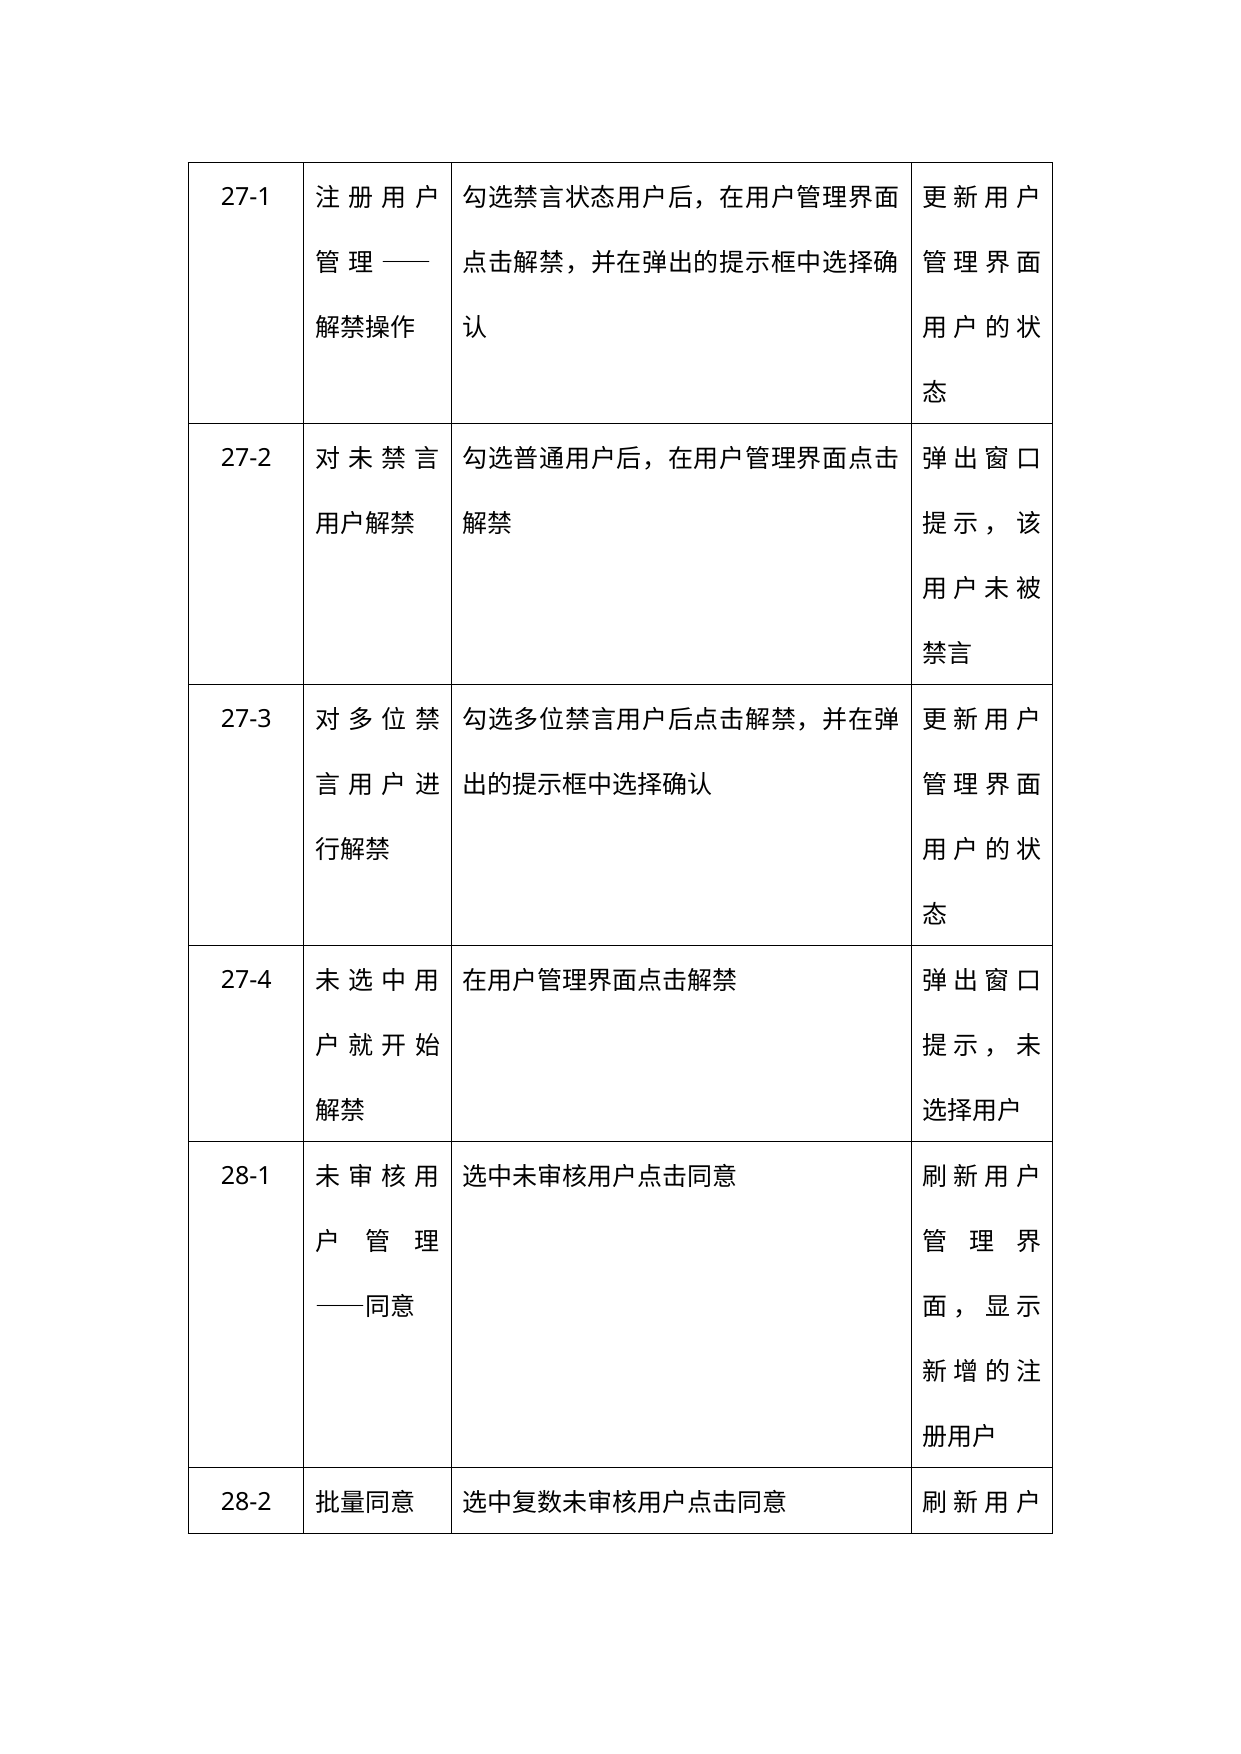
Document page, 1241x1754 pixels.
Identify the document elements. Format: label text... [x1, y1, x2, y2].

table_cell 勾选禁言状态用户后，在用户管理界面点击解禁，并在弹出的提示框中选择确认 [452, 163, 911, 423]
table_cell 27-2 [189, 424, 303, 684]
table_cell 27-4 [189, 946, 303, 1141]
table_cell 未选中用户就开始解禁 [304, 946, 451, 1141]
table_cell 28-2 [189, 1468, 303, 1533]
table_cell 27-3 [189, 685, 303, 945]
table_cell 刷新用户管理界面，显示新增的注册用户 [912, 1468, 1052, 1533]
table_cell 刷新用户管理界面，显示新增的注册用户 [912, 1142, 1052, 1467]
table_cell 更新用户管理界面用户的状态 [912, 163, 1052, 423]
table_cell 弹出窗口提示，该用户未被禁言 [912, 424, 1052, 684]
table_cell 注册用户管理——解禁操作 [304, 163, 451, 423]
table_cell 27-1 [189, 163, 303, 423]
table_cell 勾选多位禁言用户后点击解禁，并在弹出的提示框中选择确认 [452, 685, 911, 945]
table_cell 对多位禁言用户进行解禁 [304, 685, 451, 945]
table_cell 28-1 [189, 1142, 303, 1467]
table_cell 弹出窗口提示，未选择用户 [912, 946, 1052, 1141]
table_cell 在用户管理界面点击解禁 [452, 946, 911, 1141]
table_cell 更新用户管理界面用户的状态 [912, 685, 1052, 945]
table_cell 对未禁言用户解禁 [304, 424, 451, 684]
table_cell 勾选普通用户后，在用户管理界面点击解禁 [452, 424, 911, 684]
table_cell 选中复数未审核用户点击同意 [452, 1468, 911, 1533]
table_cell 未审核用户管理——同意 [304, 1142, 451, 1467]
table_cell 选中未审核用户点击同意 [452, 1142, 911, 1467]
table_cell 批量同意 [304, 1468, 451, 1533]
